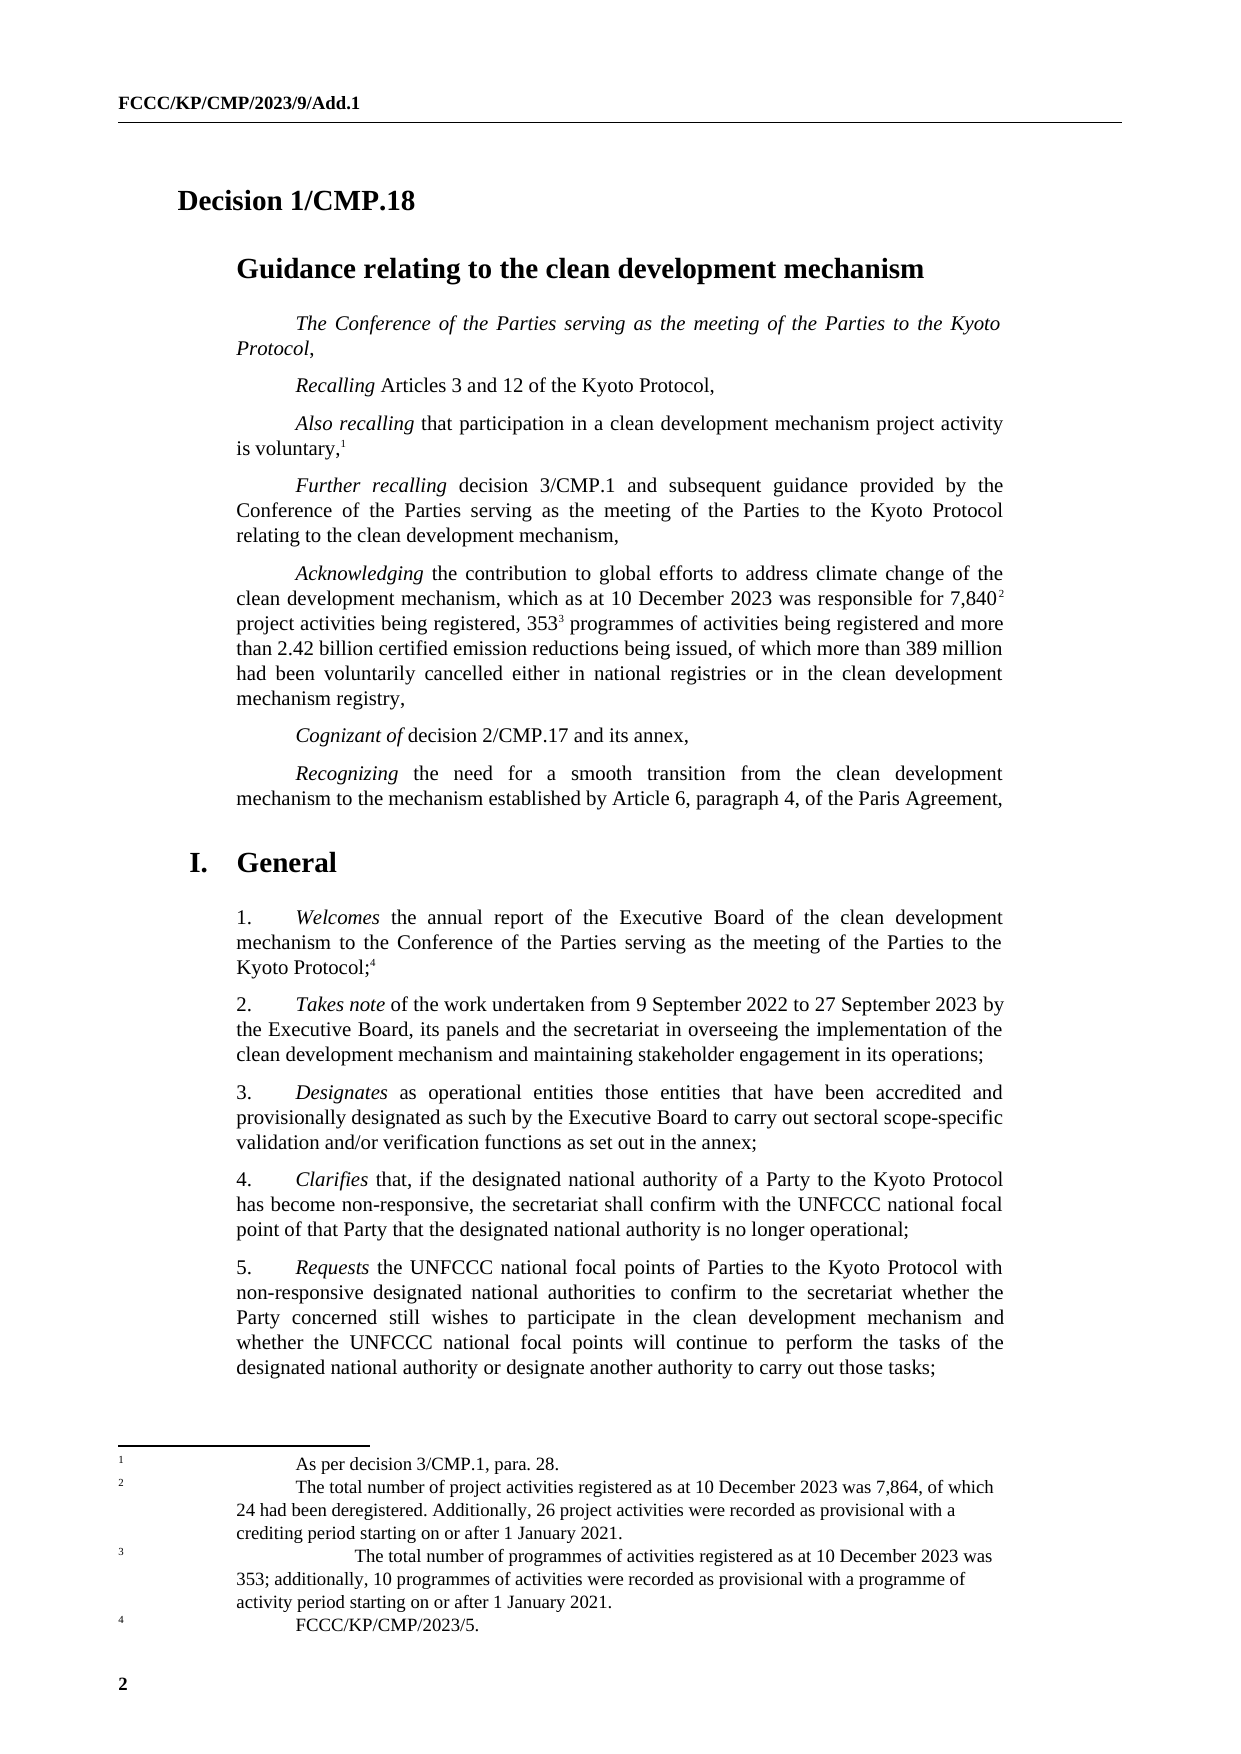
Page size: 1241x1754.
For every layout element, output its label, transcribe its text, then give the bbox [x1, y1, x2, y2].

text I. General [189, 848, 1004, 879]
text Cognizant of decision 2/CMP.17 and its annex, [236, 723, 1004, 748]
text 3. Designates as operational entities those entities that have been accredited and provisionally designated as such by the Executive Board to carry out sectoral scope-specific validation and/or verification functions as set out in the annex; [236, 1079, 1004, 1154]
text 4. Clarifies that, if the designated national authority of a Party to the Kyoto Protocol has become non-responsive, the secretariat shall confirm with the UNFCCC national focal point of that Party that the designated national authority is no longer operational; [236, 1166, 1004, 1241]
text Recalling Articles 3 and 12 of the Kyoto Protocol, [236, 373, 1004, 398]
text Acknowledging the contribution to global efforts to address climate change of the clean development mechanism, which as at 10 December 2023 was responsible for 7,840 project activities being registered, 353 programmes of activities being registered and more than 2.42 billion certified emission reductions being issued, of which more than 389 million had been voluntarily cancelled either in national registries or in the clean development mechanism registry, [236, 560, 1004, 710]
text 5. Requests the UNFCCC national focal points of Parties to the Kyoto Protocol with non-responsive designated national authorities to confirm to the secretariat whether the Party concerned still wishes to participate in the clean development mechanism and whether the UNFCCC national focal points will continue to perform the tasks of the designated national authority or designate another authority to carry out those tasks; [236, 1254, 1004, 1379]
text The Conference of the Parties serving as the meeting of the Parties to the Kyoto Protocol, [236, 310, 1004, 360]
text Recognizing the need for a smooth transition from the clean development mechanism to the mechanism established by Article 6, paragraph 4, of the Paris Agreement, [236, 760, 1004, 810]
text Decision 1/CMP.18 [71, 185, 1004, 216]
text Also recalling that participation in a clean development mechanism project activity is voluntary, [236, 410, 1004, 460]
text Guidance relating to the clean development mechanism [118, 254, 1004, 285]
text 2. Takes note of the work undertaken from 9 September 2022 to 27 September 2023 by the Executive Board, its panels and the secretariat in overseeing the implementation of the clean development mechanism and maintaining stakeholder engagement in its operations; [236, 991, 1004, 1066]
text 1. Welcomes the annual report of the Executive Board of the clean development mechanism to the Conference of the Parties serving as the meeting of the Parties to the Kyoto Protocol; [236, 904, 1004, 979]
text Further recalling decision 3/CMP.1 and subsequent guidance provided by the Conference of the Parties serving as the meeting of the Parties to the Kyoto Protocol relating to the clean development mechanism, [236, 473, 1004, 548]
